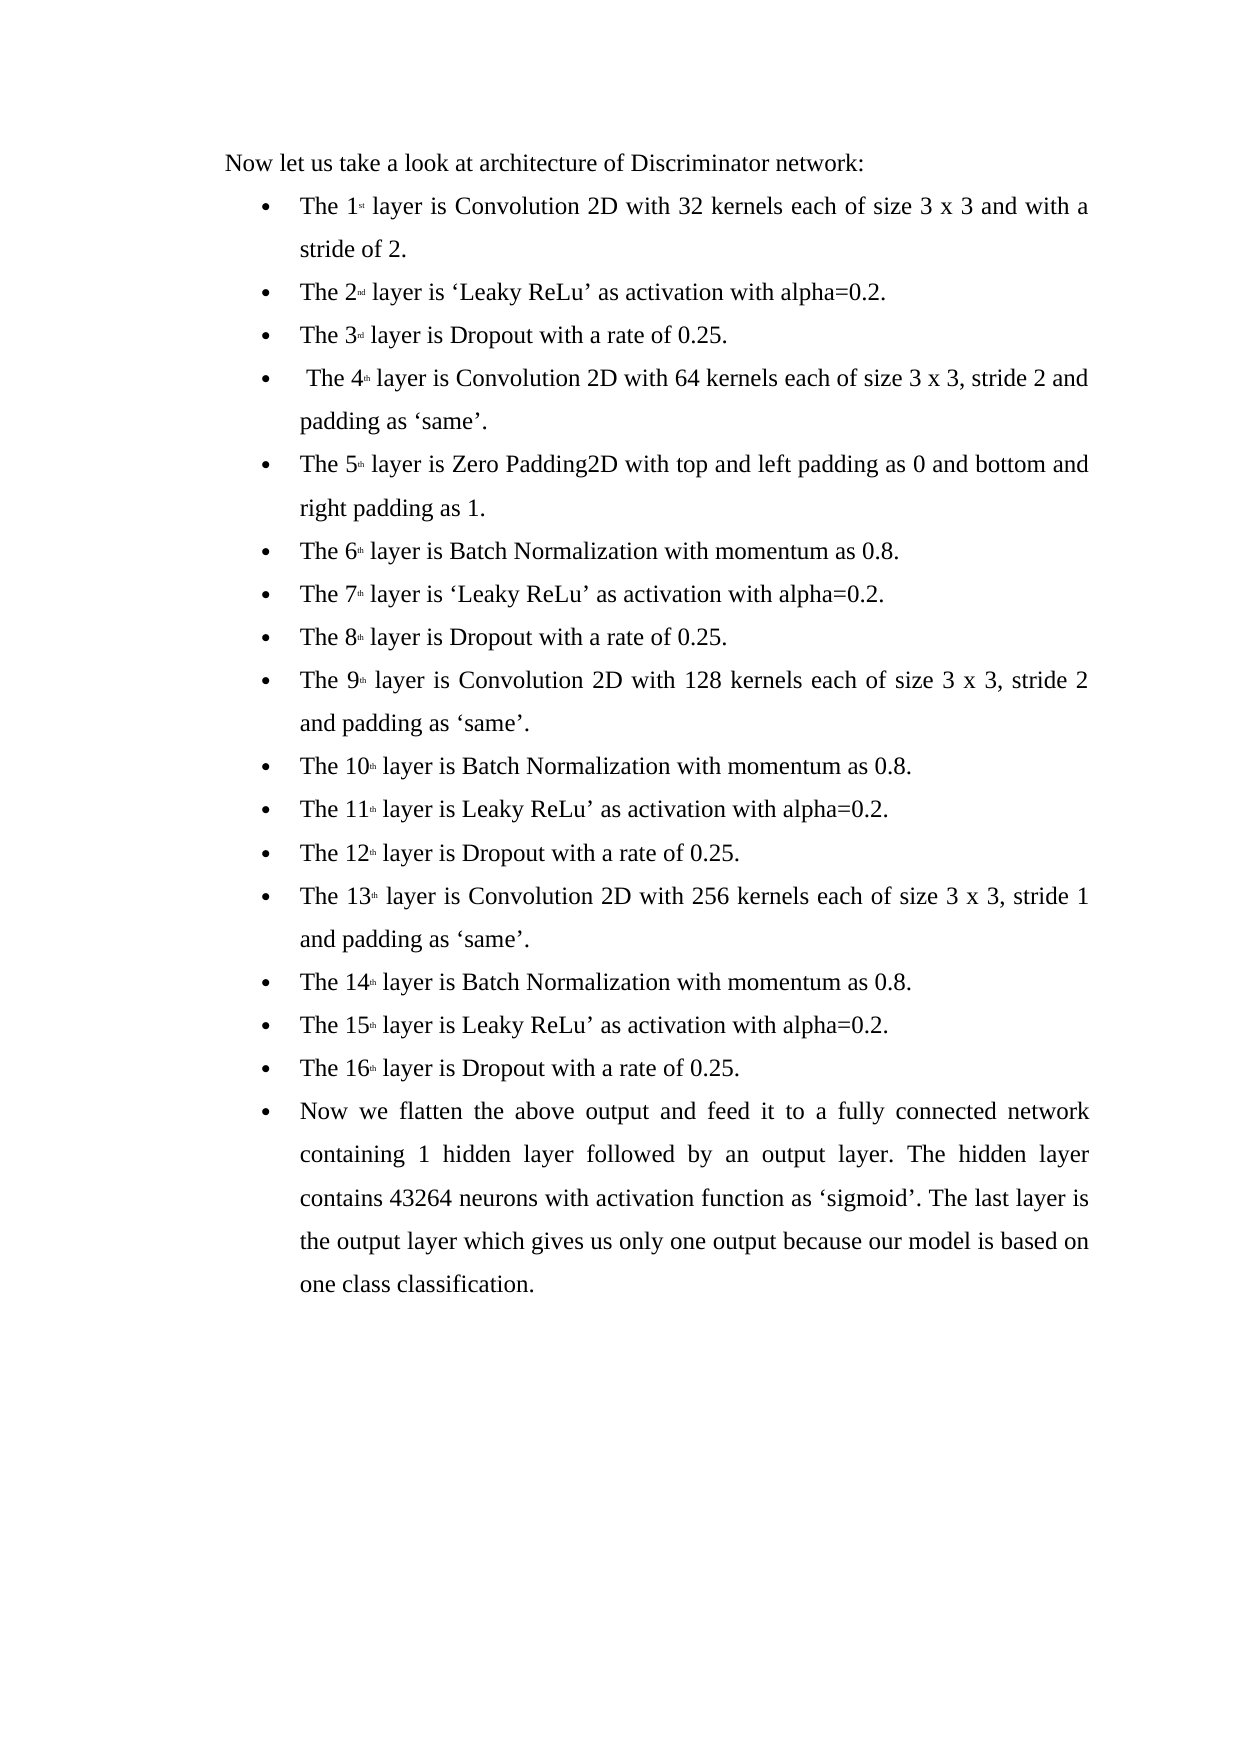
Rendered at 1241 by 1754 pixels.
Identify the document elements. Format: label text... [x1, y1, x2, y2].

list The 8th layer is Dropout with a rate of 0.25. [262, 622, 1090, 651]
list The 7th layer is ‘Leaky ReLu’ as activation with alpha=0.2. [262, 579, 1090, 608]
list The 15th layer is Leaky ReLu’ as activation with alpha=0.2. [262, 1010, 1090, 1039]
list The 12th layer is Dropout with a rate of 0.25. [262, 838, 1090, 866]
list Now we flatten the above output and feed it to a fully connected network containing 1 hidden layer followed by an output layer. The hidden layer contains 43264 neurons with activation function as ‘sigmoid’. The last layer is the output layer which gives us only one output because our model is based on one class classification. [262, 1096, 1090, 1298]
list The 5th layer is Zero Padding2D with top and left padding as 0 and bottom and right padding as 1. [262, 449, 1090, 521]
list The 3rd layer is Dropout with a rate of 0.25. [262, 320, 1090, 349]
list The 10th layer is Batch Normalization with momentum as 0.8. [262, 751, 1090, 780]
list The 14th layer is Batch Normalization with momentum as 0.8. [262, 967, 1090, 996]
list The 1st layer is Convolution 2D with 32 kernels each of size 3 x 3 and with a stride of 2. [262, 191, 1090, 263]
list The 4th layer is Convolution 2D with 64 kernels each of size 3 x 3, stride 2 and padding as ‘same’. [262, 363, 1090, 435]
list The 9th layer is Convolution 2D with 128 kernels each of size 3 x 3, stride 2 and padding as ‘same’. [262, 665, 1090, 737]
list The 11th layer is Leaky ReLu’ as activation with alpha=0.2. [262, 794, 1090, 823]
list The 16th layer is Dropout with a rate of 0.25. [262, 1053, 1090, 1082]
list The 6th layer is Batch Normalization with momentum as 0.8. [262, 536, 1090, 564]
text Now let us take a look at architecture of Discriminator network: [224, 148, 1090, 176]
list The 2nd layer is ‘Leaky ReLu’ as activation with alpha=0.2. [262, 277, 1090, 306]
list The 13th layer is Convolution 2D with 256 kernels each of size 3 x 3, stride 1 and padding as ‘same’. [262, 881, 1090, 953]
